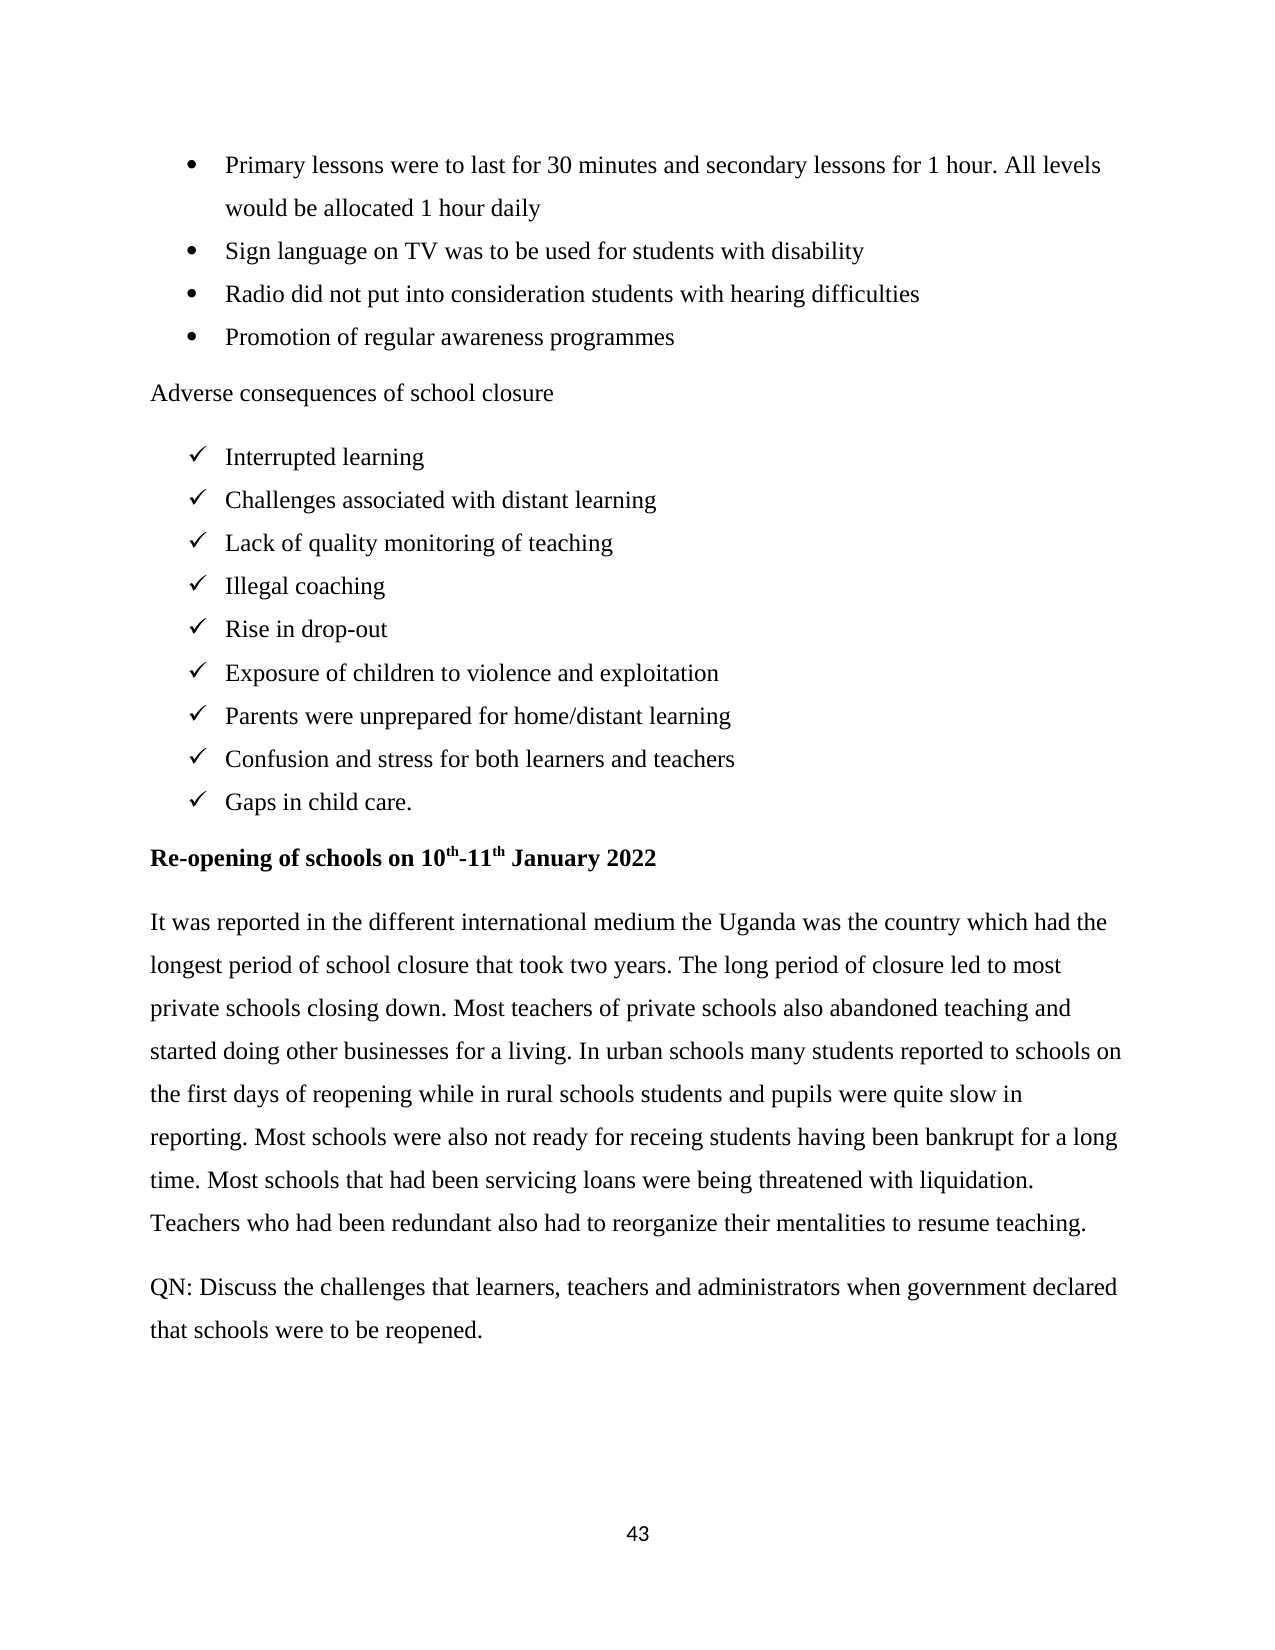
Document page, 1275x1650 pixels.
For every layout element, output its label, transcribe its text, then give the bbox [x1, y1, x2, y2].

list Rise in drop-out [187, 614, 1125, 643]
list Illegal coaching [187, 571, 1125, 600]
list Challenges associated with distant learning [187, 485, 1125, 514]
list Primary lessons were to last for 30 minutes and secondary lessons for 1 hour. All levels would be allocated 1 hour daily [187, 150, 1125, 222]
list Exposure of children to violence and exploitation [187, 658, 1125, 686]
list Parents were unprepared for home/distant learning [187, 701, 1125, 729]
text Re-opening of schools on 10th-11th January 2022 [150, 843, 1125, 871]
list Radio did not put into consideration students with hearing difficulties [187, 279, 1125, 308]
list Lack of quality monitoring of teaching [187, 528, 1125, 557]
text QN: Discuss the challenges that learners, teachers and administrators when government declared that schools were to be reopened. [150, 1272, 1125, 1344]
list Sign language on TV was to be used for students with disability [187, 236, 1125, 265]
list Gaps in child care. [187, 787, 1125, 816]
text Adverse consequences of school closure [150, 378, 1125, 407]
list Confusion and stress for both learners and teachers [187, 744, 1125, 773]
text It was reported in the different international medium the Uganda was the country which had the longest period of school closure that took two years. The long period of closure led to most private schools closing down. Most teachers of private schools also abandoned teaching and started doing other businesses for a living. In urban schools many students reported to schools on the first days of reopening while in rural schools students and pupils were quite slow in reporting. Most schools were also not ready for receing students having been bankrupt for a long time. Most schools that had been servicing loans were being threatened with liquidation. Teachers who had been redundant also had to reorganize their mentalities to resume teaching. [150, 907, 1125, 1237]
list Promotion of regular awareness programmes [187, 322, 1125, 351]
list Interrupted learning [187, 442, 1125, 471]
